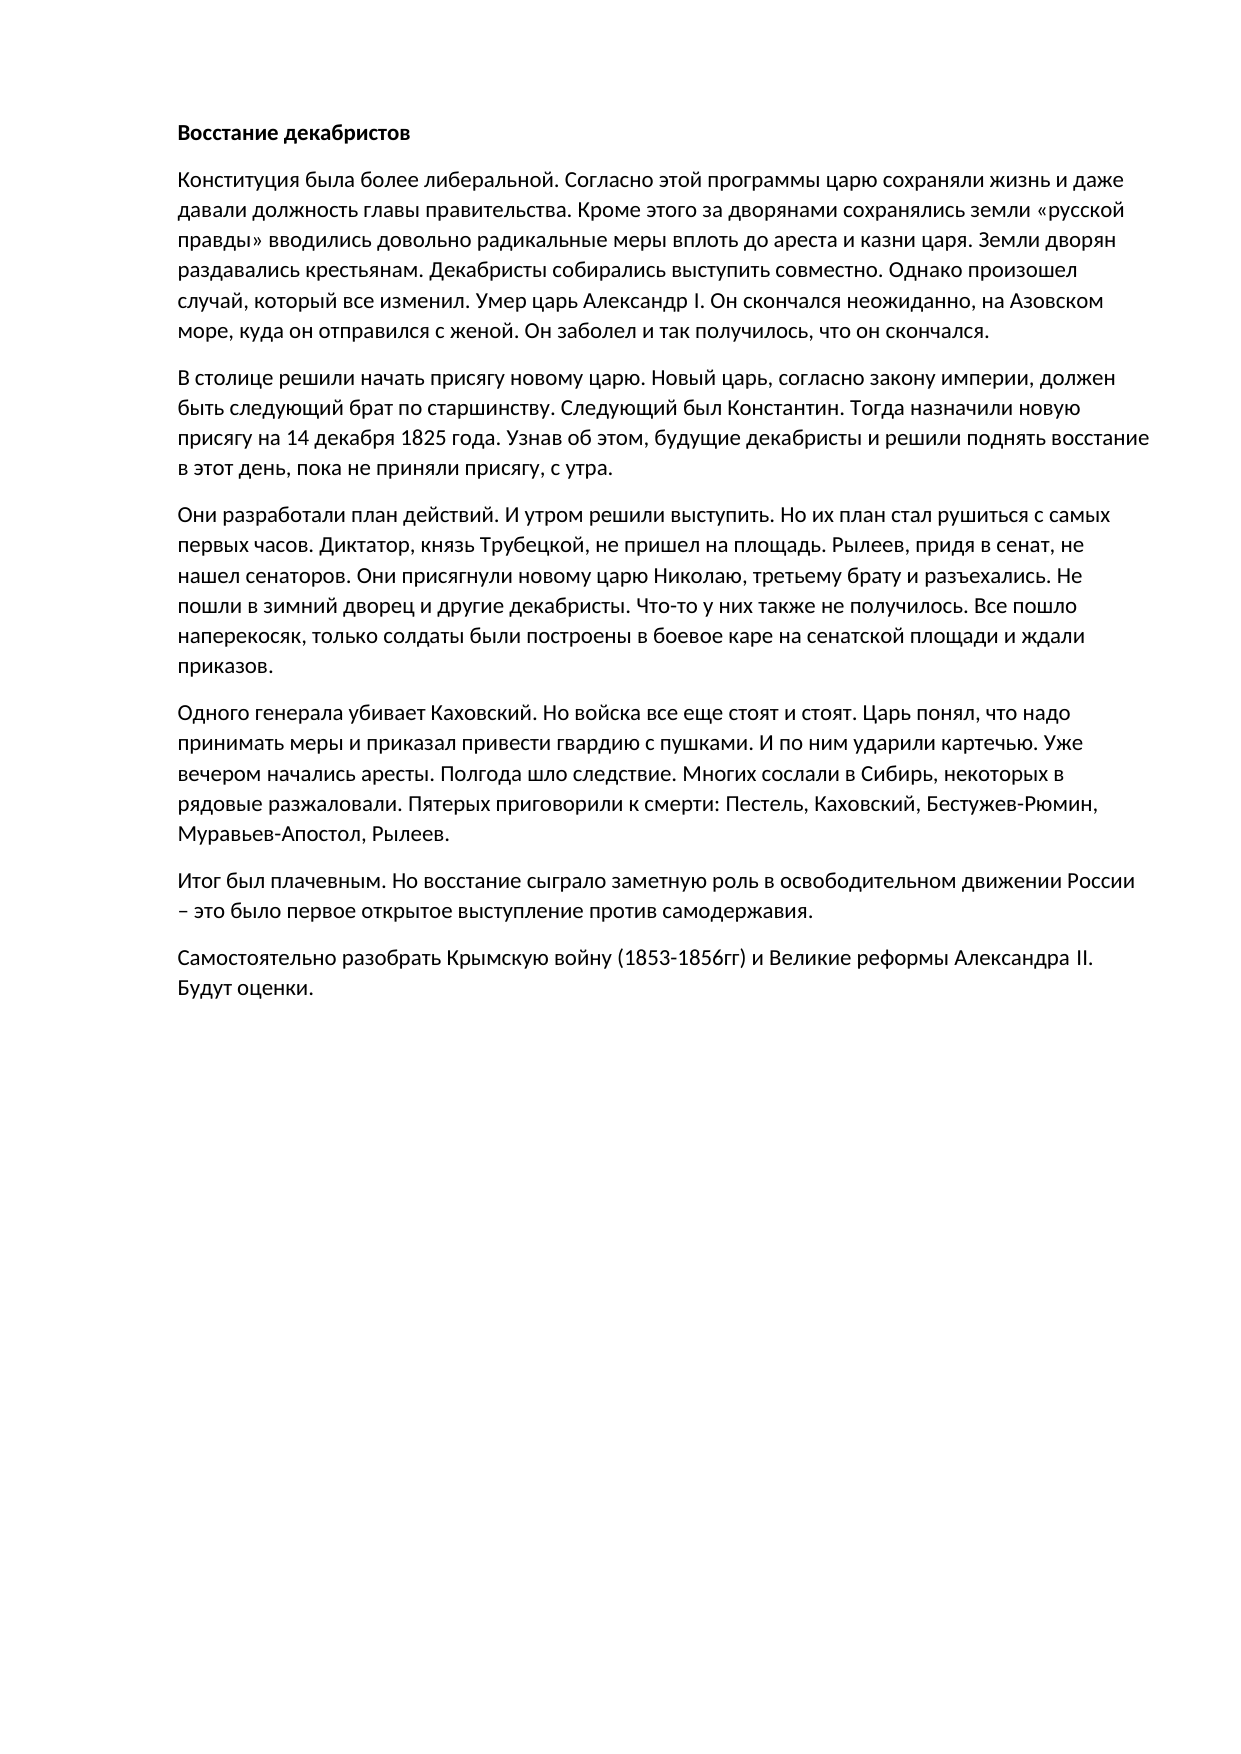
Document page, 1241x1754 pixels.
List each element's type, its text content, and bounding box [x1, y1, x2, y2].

text Итог был плачевным. Но восстание сыграло заметную роль в освободительном движении России – это было первое открытое выступление против самодержавия. [177, 866, 1152, 924]
text Одного генерала убивает Каховский. Но войска все еще стоят и стоят. Царь понял, что надо принимать меры и приказал привести гвардию с пушками. И по ним ударили картечью. Уже вечером начались аресты. Полгода шло следствие. Многих сослали в Сибирь, некоторых в рядовые разжаловали. Пятерых приговорили к смерти: Пестель, Каховский, Бестужев-Рюмин, Муравьев-Апостол, Рылеев. [177, 698, 1152, 847]
text В столице решили начать присягу новому царю. Новый царь, согласно закону империи, должен быть следующий брат по старшинству. Следующий был Константин. Тогда назначили новую присягу на 14 декабря 1825 года. Узнав об этом, будущие декабристы и решили поднять восстание в этот день, пока не приняли присягу, с утра. [177, 363, 1152, 482]
text Конституция была более либеральной. Согласно этой программы царю сохраняли жизнь и даже давали должность главы правительства. Кроме этого за дворянами сохранялись земли «русской правды» вводились довольно радикальные меры вплоть до ареста и казни царя. Земли дворян раздавались крестьянам. Декабристы собирались выступить совместно. Однако произошел случай, который все изменил. Умер царь Александр I. Он скончался неожиданно, на Азовском море, куда он отправился с женой. Он заболел и так получилось, что он скончался. [177, 165, 1152, 344]
text Восстание декабристов [177, 118, 1152, 146]
text Самостоятельно разобрать Крымскую войну (1853-1856гг) и Великие реформы Александра II. Будут оценки. [177, 943, 1152, 1001]
text Они разработали план действий. И утром решили выступить. Но их план стал рушиться с самых первых часов. Диктатор, князь Трубецкой, не пришел на площадь. Рылеев, придя в сенат, не нашел сенаторов. Они присягнули новому царю Николаю, третьему брату и разъехались. Не пошли в зимний дворец и другие декабристы. Что-то у них также не получилось. Все пошло наперекосяк, только солдаты были построены в боевое каре на сенатской площади и ждали приказов. [177, 500, 1152, 679]
